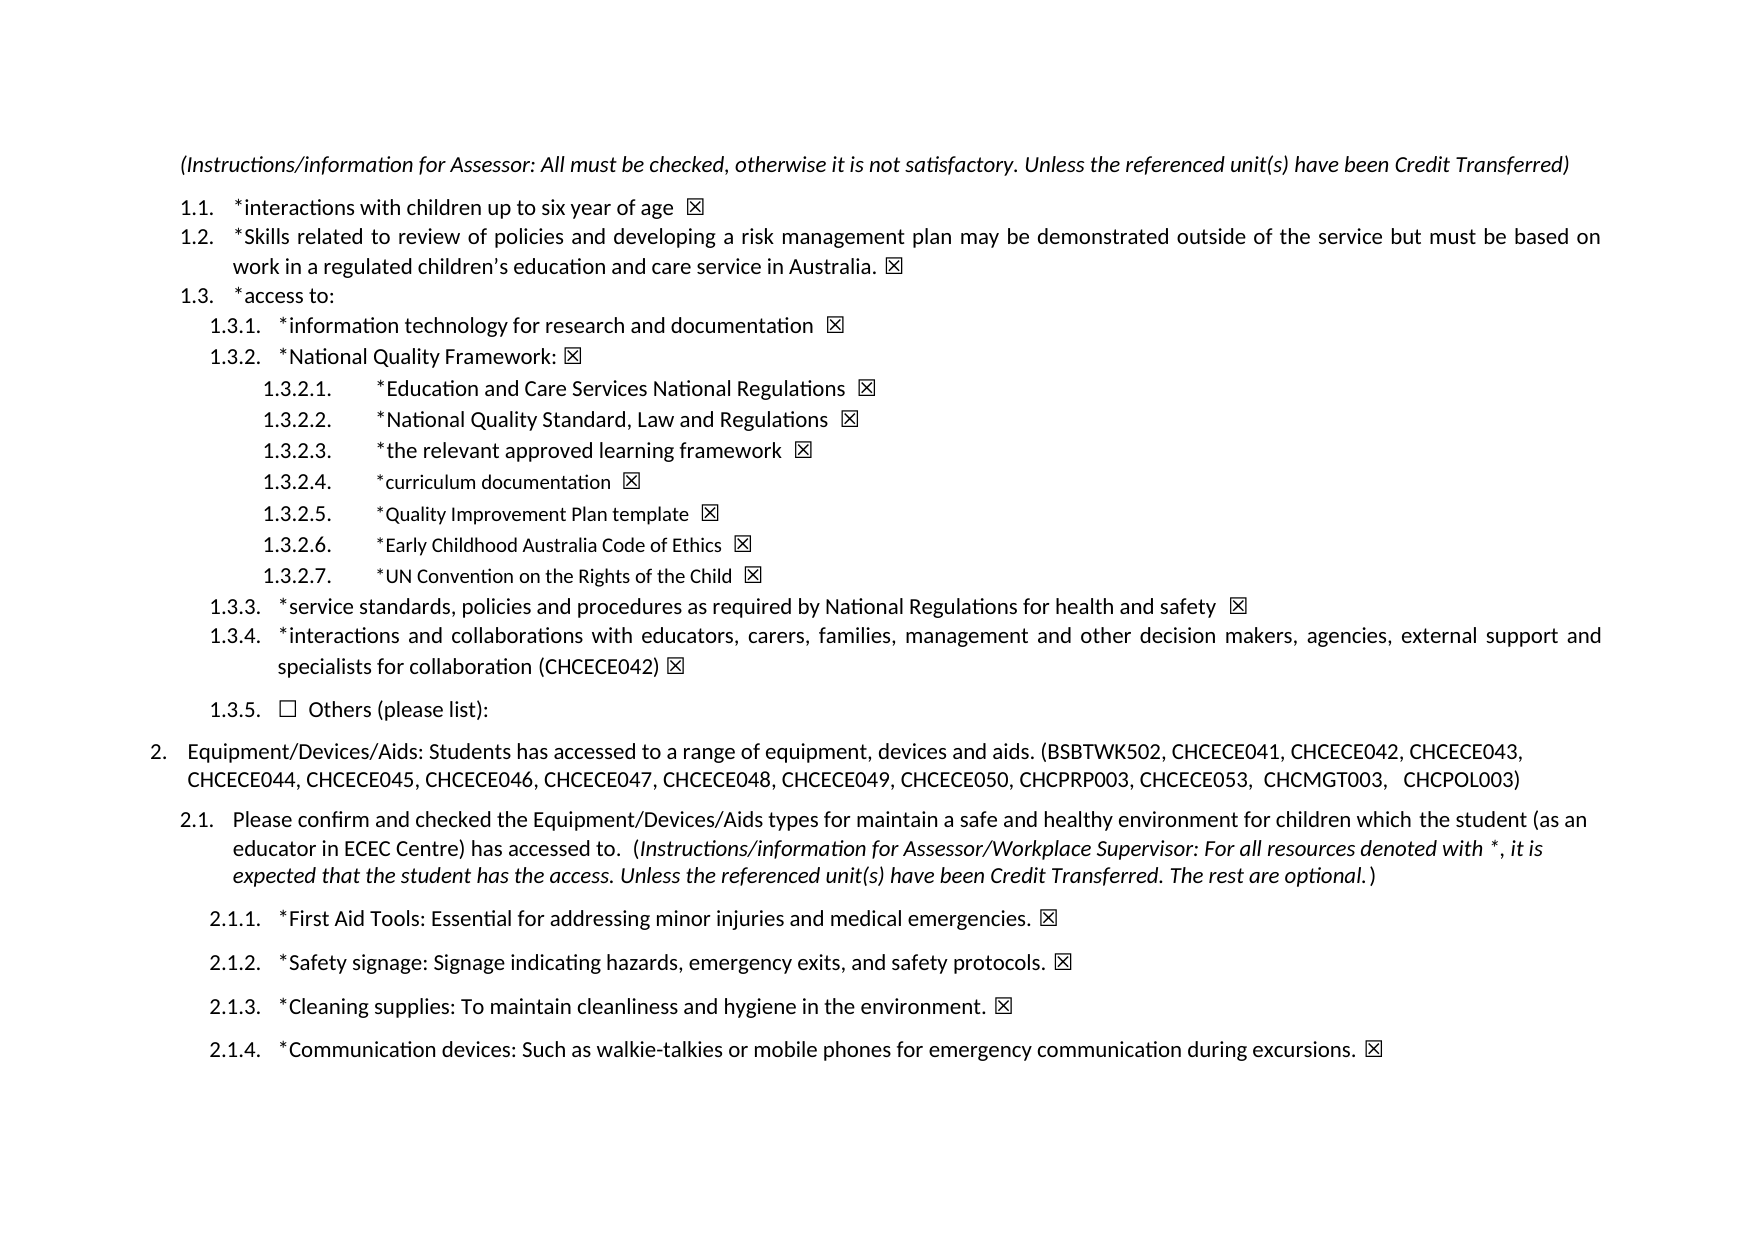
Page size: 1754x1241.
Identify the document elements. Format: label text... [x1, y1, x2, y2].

list *curriculum documentation [262, 465, 1604, 497]
list *UN Convention on the Rights of the Child [262, 559, 1604, 590]
list *Communication devices: Such as walkie-talkies or mobile phones for emergency communication during excursions. [209, 1033, 1604, 1065]
list *the relevant approved learning framework [262, 434, 1604, 465]
list *Early Childhood Australia Code of Ethics [262, 528, 1604, 559]
list *Quality Improvement Plan template [262, 497, 1604, 528]
list *interactions with children up to six year of age [179, 191, 1604, 222]
list Others (please list): [209, 693, 1604, 724]
list *interactions and collaborations with educators, carers, families, management and other decision makers, agencies, external support and specialists for collaboration (CHCECE042) [209, 622, 1604, 681]
list *Skills related to review of policies and developing a risk management plan may be demonstrated outside of the service but must be based on work in a regulated children’s education and care service in Australia. [179, 222, 1604, 281]
list *service standards, policies and procedures as required by National Regulations for health and safety [209, 590, 1604, 622]
list *National Quality Standard, Law and Regulations [262, 403, 1604, 434]
list *Education and Care Services National Regulations [262, 372, 1604, 403]
list *access to: [179, 281, 1604, 309]
list Please confirm and checked the Equipment/Devices/Aids types for maintain a safe and healthy environment for children which the student (as an educator in ECEC Centre) has accessed to. (Instructions/information for Assessor/Workplace Supervisor: For all resources denoted with *, it is expected that the student has the access. Unless the referenced unit(s) have been Credit Transferred. The rest are optional.) [179, 806, 1604, 890]
list *First Aid Tools: Essential for addressing minor injuries and medical emergencies. [209, 902, 1604, 933]
list *information technology for research and documentation [209, 309, 1604, 340]
list Equipment/Devices/Aids: Students has accessed to a range of equipment, devices and aids. (BSBTWK502, CHCECE041, CHCECE042, CHCECE043, CHCECE044, CHCECE045, CHCECE046, CHCECE047, CHCECE048, CHCECE049, CHCECE050, CHCPRP003, CHCECE053, CHCMGT003, CHCPOL003) [150, 737, 1604, 793]
list *Cleaning supplies: To maintain cleanliness and hygiene in the environment. [209, 990, 1604, 1021]
text (Instructions/information for Assessor: All must be checked, otherwise it is not satisfactory. Unless the referenced unit(s) have been Credit Transferred) [179, 150, 1604, 178]
list *Safety signage: Signage indicating hazards, emergency exits, and safety protocols. [209, 946, 1604, 977]
list *National Quality Framework: [209, 340, 1604, 372]
